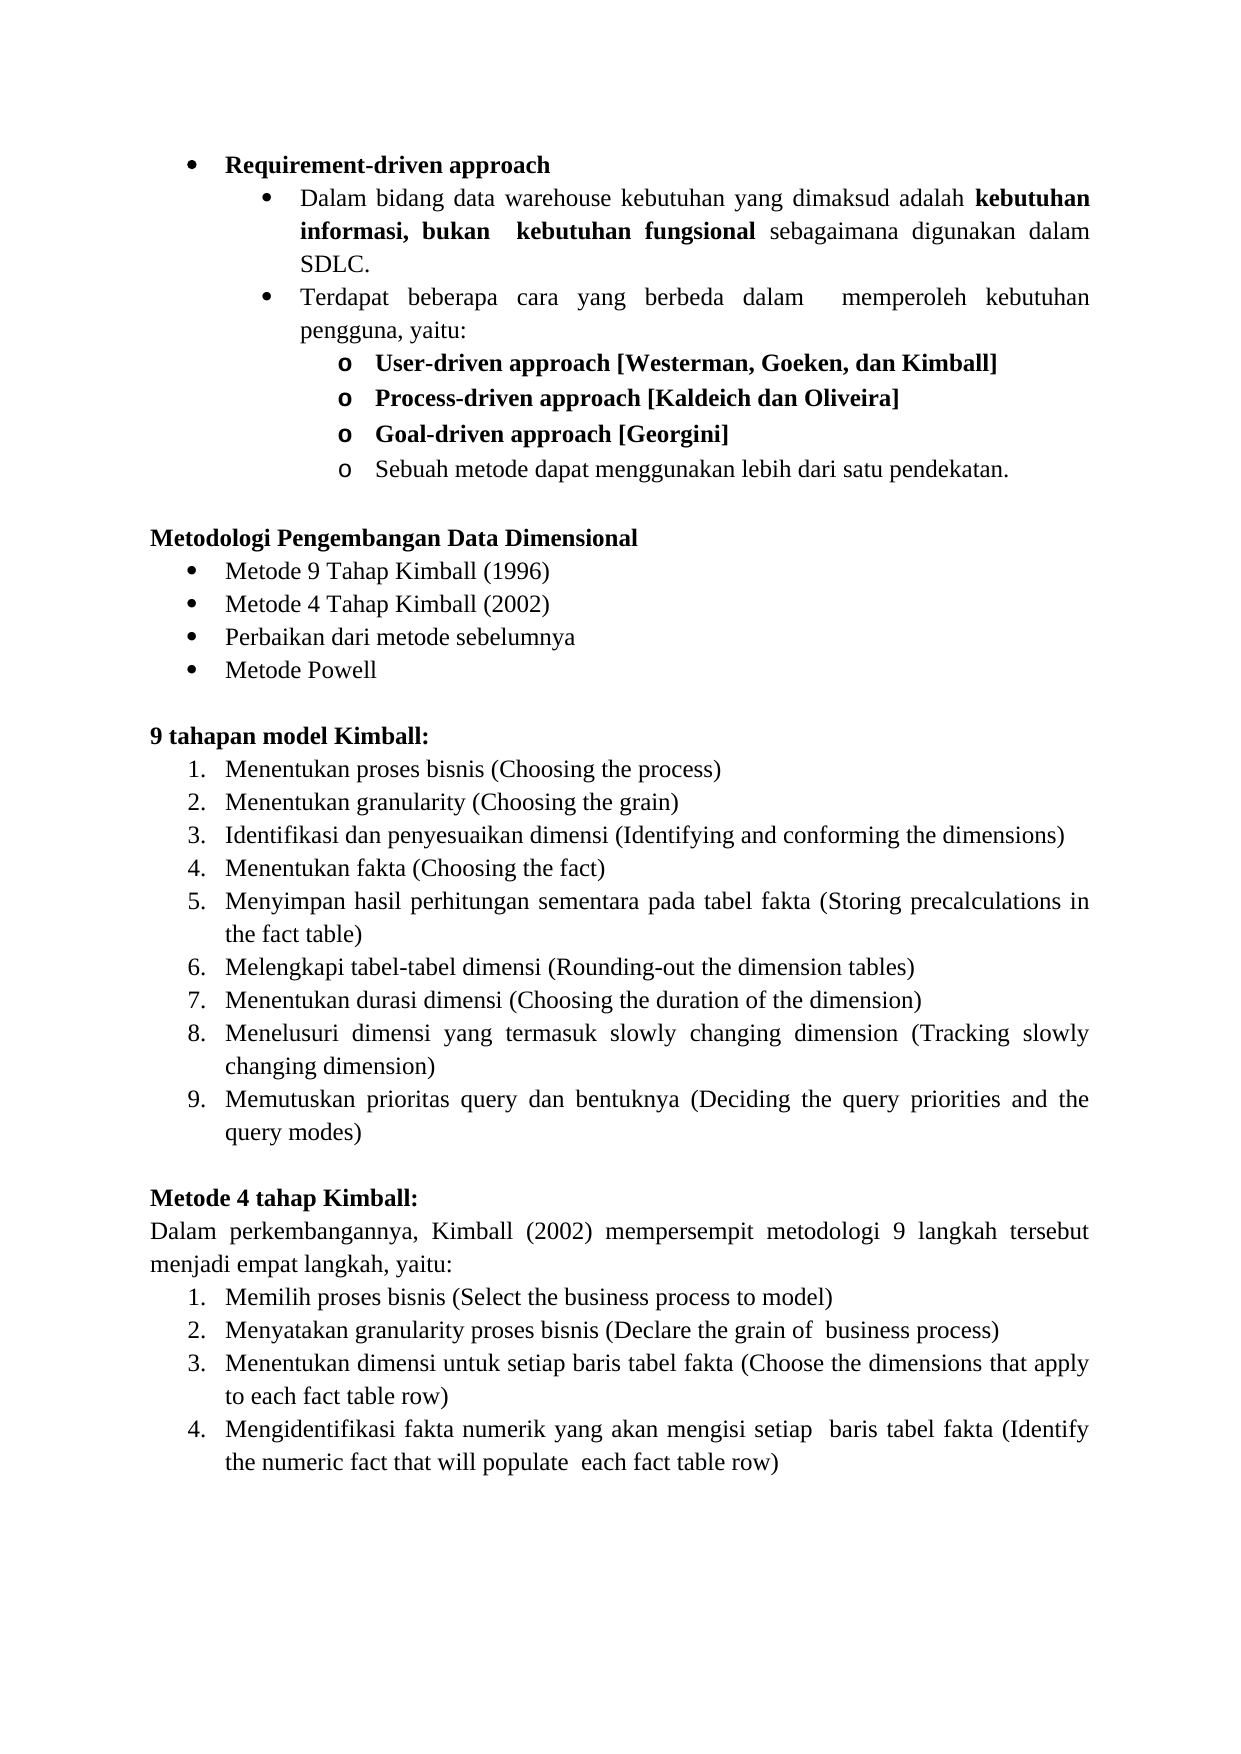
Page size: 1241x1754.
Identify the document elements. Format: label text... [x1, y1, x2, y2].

list Menentukan durasi dimensi (Choosing the duration of the dimension) [187, 985, 1090, 1014]
list Terdapat beberapa cara yang berbeda dalam memperoleh kebutuhan pengguna, yaitu: [262, 282, 1090, 344]
list Mengidentifikasi fakta numerik yang akan mengisi setiap baris tabel fakta (Identify the numeric fact that will populate each fact table row) [187, 1414, 1090, 1476]
list Memutuskan prioritas query dan bentuknya (Deciding the query priorities and the query modes) [187, 1084, 1090, 1146]
text Metode 4 tahap Kimball: [150, 1183, 1090, 1212]
list Memilih proses bisnis (Select the business process to model) [187, 1282, 1090, 1311]
list Melengkapi tabel-tabel dimensi (Rounding-out the dimension tables) [187, 952, 1090, 981]
list Metode 4 Tahap Kimball (2002) [187, 589, 1090, 618]
list Process-driven approach [Kaldeich dan Oliveira] [337, 383, 1090, 414]
list User-driven approach [Westerman, Goeken, dan Kimball] [337, 348, 1090, 379]
list Identifikasi dan penyesuaikan dimensi (Identifying and conforming the dimensions) [187, 820, 1090, 849]
list Menyatakan granularity proses bisnis (Declare the grain of business process) [187, 1315, 1090, 1344]
list Metode Powell [187, 655, 1090, 684]
list Menyimpan hasil perhitungan sementara pada tabel fakta (Storing precalculations in the fact table) [187, 886, 1090, 948]
list Menentukan dimensi untuk setiap baris tabel fakta (Choose the dimensions that apply to each fact table row) [187, 1348, 1090, 1410]
list Menentukan proses bisnis (Choosing the process) [187, 754, 1090, 783]
text 9 tahapan model Kimball: [150, 721, 1090, 750]
list Menentukan fakta (Choosing the fact) [187, 853, 1090, 882]
list Metode 9 Tahap Kimball (1996) [187, 556, 1090, 584]
list Dalam bidang data warehouse kebutuhan yang dimaksud adalah kebutuhan informasi, bukan kebutuhan fungsional sebagaimana digunakan dalam SDLC. [262, 183, 1090, 278]
list Requirement-driven approach [187, 150, 1090, 179]
text Dalam perkembangannya, Kimball (2002) mempersempit metodologi 9 langkah tersebut menjadi empat langkah, yaitu: [150, 1216, 1090, 1278]
list Menentukan granularity (Choosing the grain) [187, 787, 1090, 816]
list Goal-driven approach [Georgini] [337, 419, 1090, 450]
list Menelusuri dimensi yang termasuk slowly changing dimension (Tracking slowly changing dimension) [187, 1018, 1090, 1080]
text Metodologi Pengembangan Data Dimensional [150, 523, 1090, 552]
list Sebuah metode dapat menggunakan lebih dari satu pendekatan. [337, 454, 1090, 485]
list Perbaikan dari metode sebelumnya [187, 622, 1090, 651]
